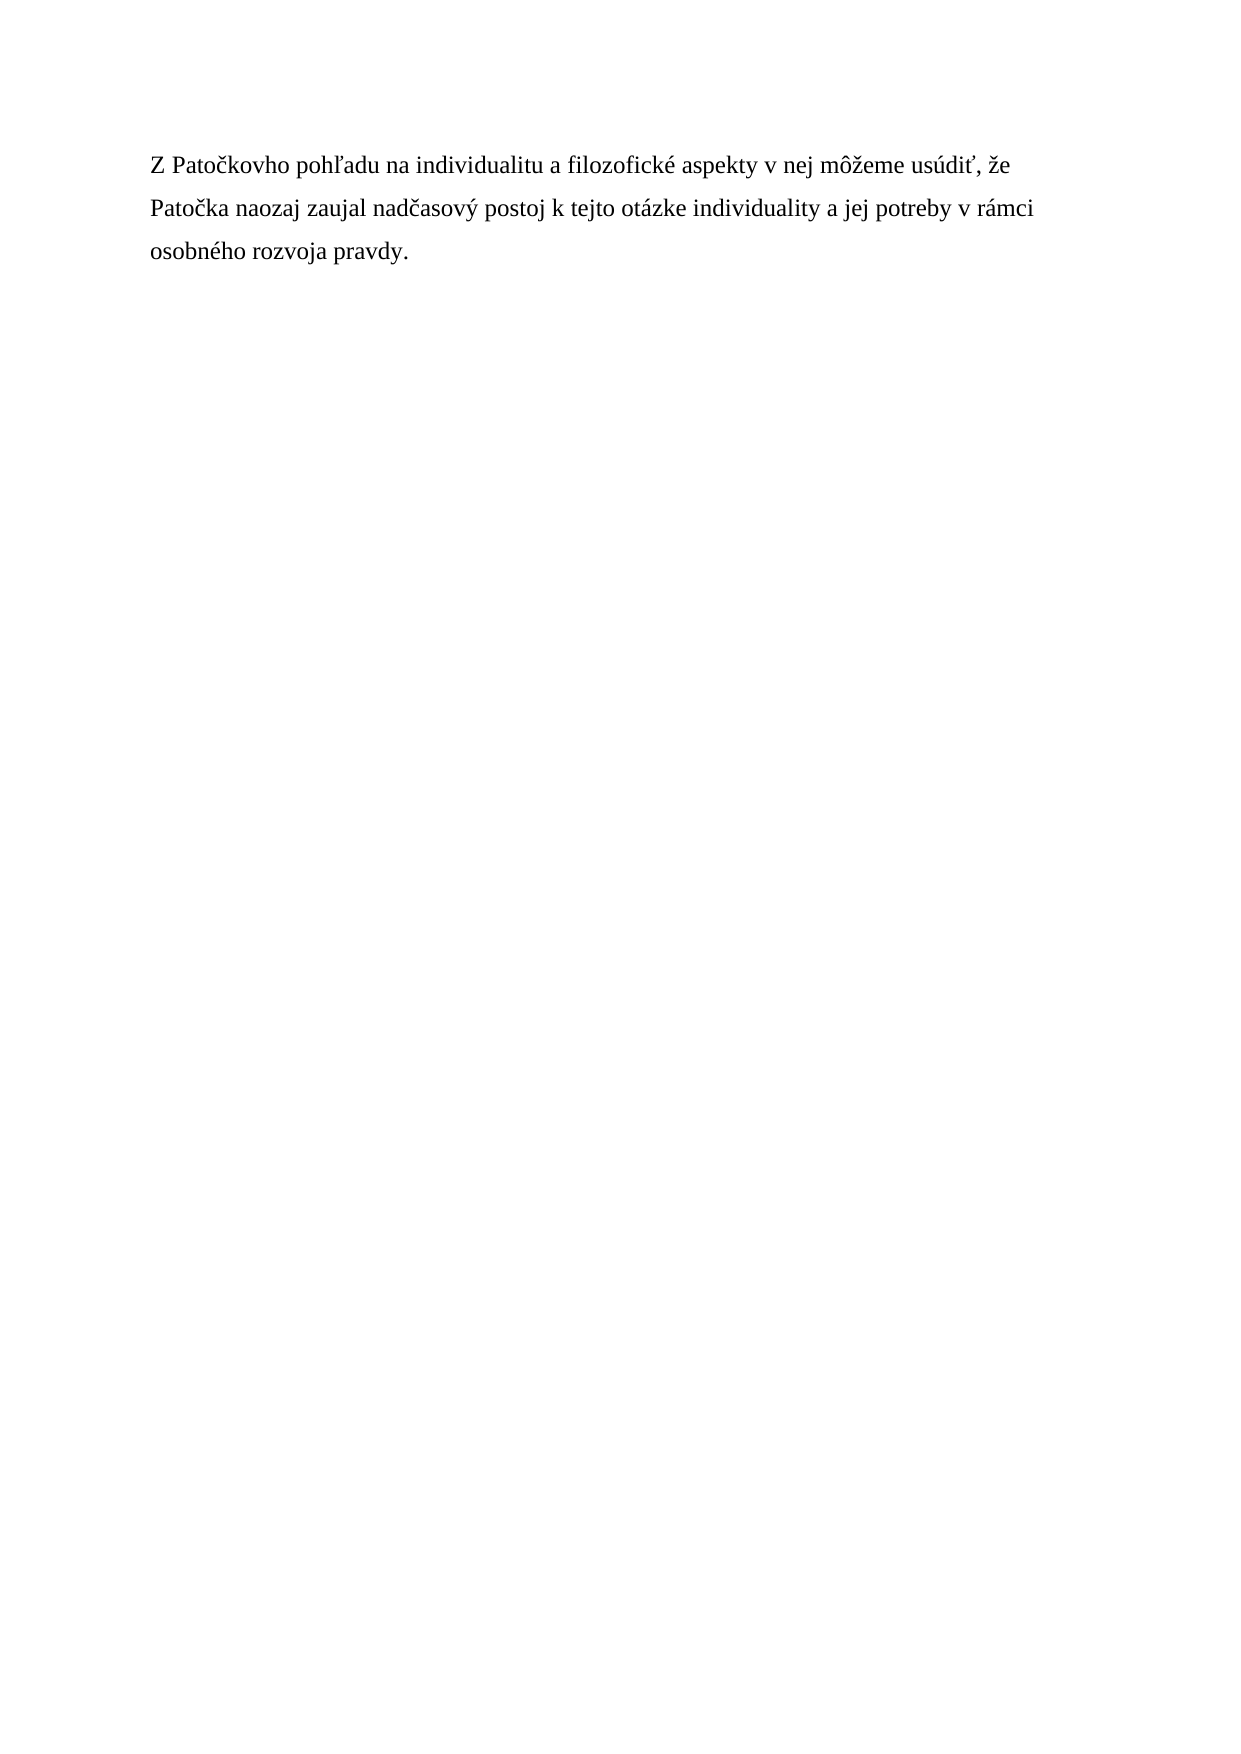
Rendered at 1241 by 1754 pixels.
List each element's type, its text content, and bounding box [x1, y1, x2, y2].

text Z Patočkovho pohľadu na individualitu a filozofické aspekty v nej môžeme usúdiť, že Patočka naozaj zaujal nadčasový postoj k tejto otázke individuality a jej potreby v rámci osobného rozvoja pravdy. [150, 150, 1090, 265]
